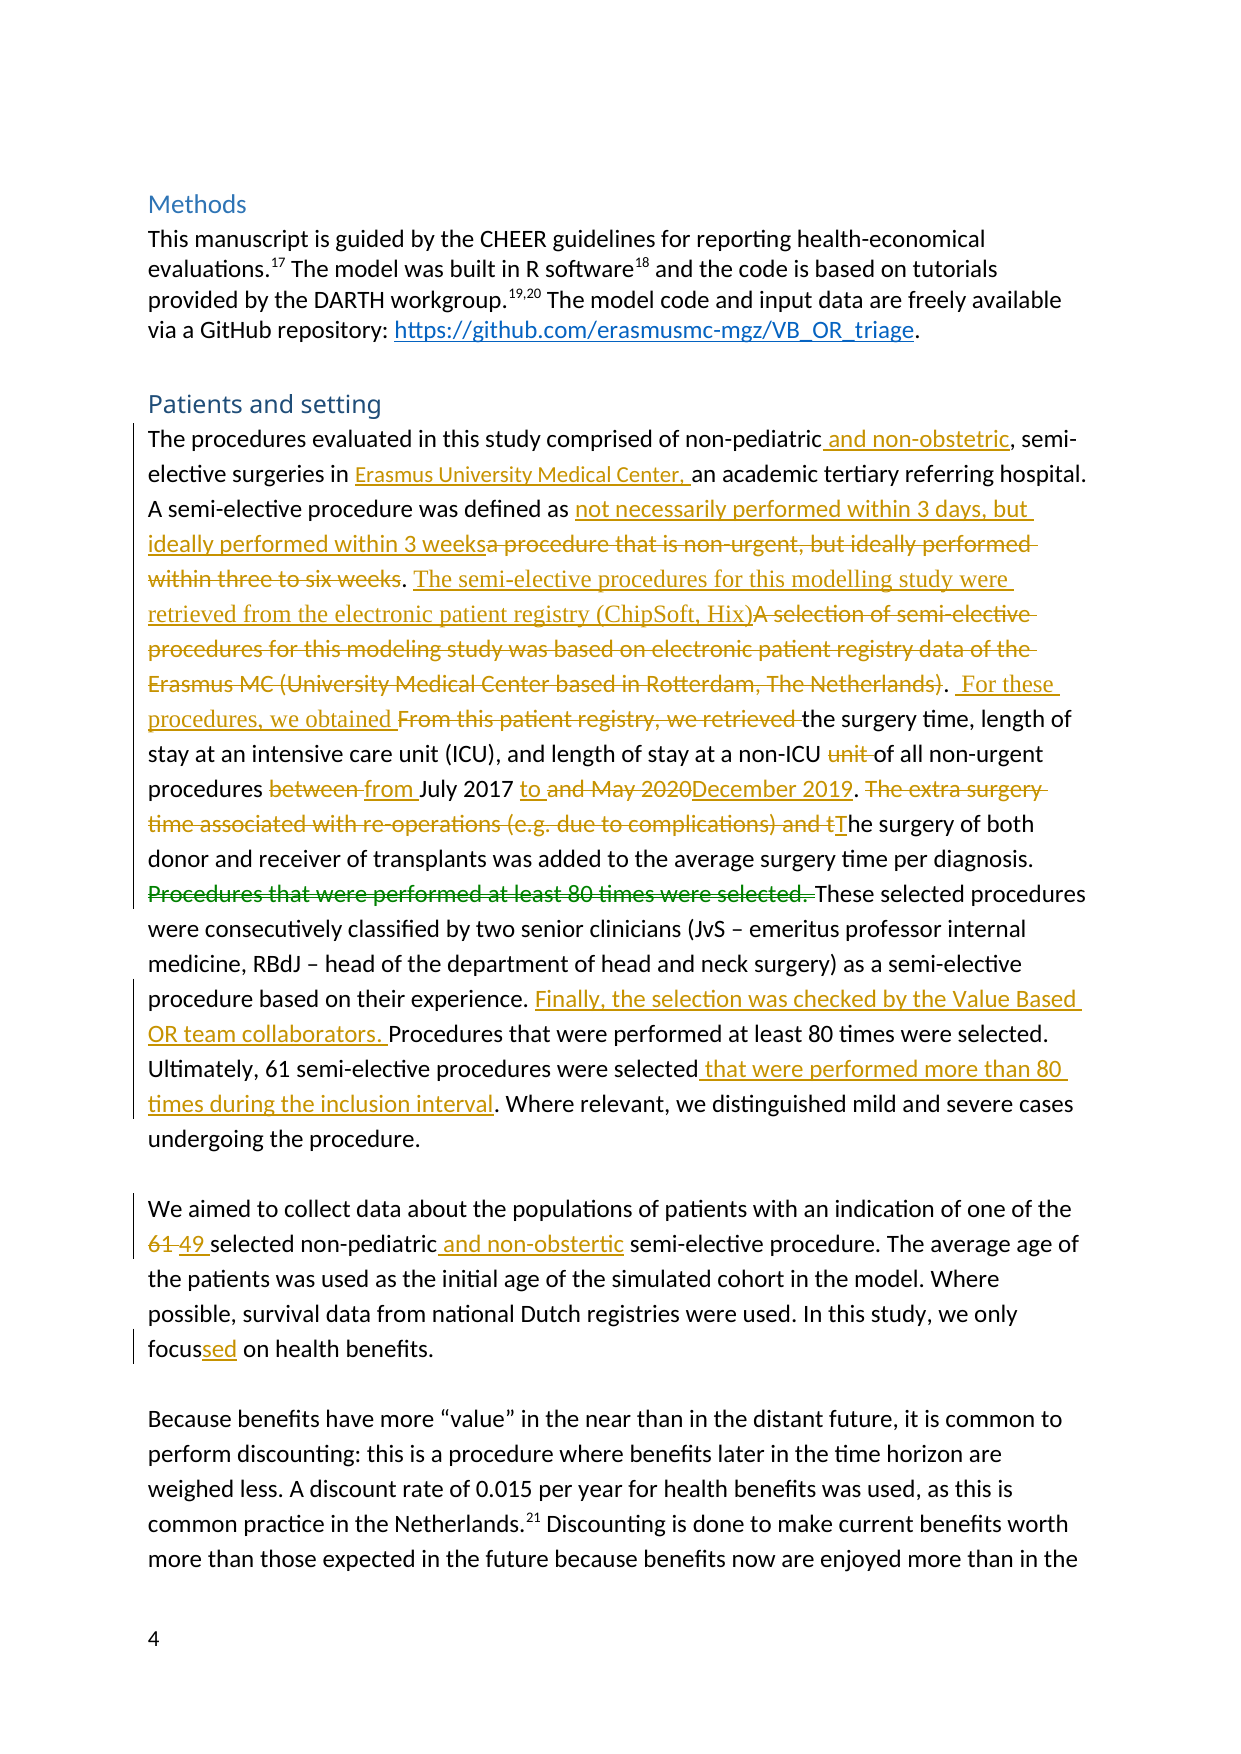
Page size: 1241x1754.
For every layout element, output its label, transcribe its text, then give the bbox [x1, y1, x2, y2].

text We aimed to collect data about the populations of patients with an indication of one of the selected non-pediatric semi-elective procedure. The average age of the patients was used as the initial age of the simulated cohort in the model. Where possible, survival data from national Dutch registries were used. In this study, we only focus on health benefits. [148, 1193, 1093, 1364]
text The procedures evaluated in this study comprised of non-pediatric, semi-elective surgeries in an academic tertiary referring hospital. A semi-elective procedure was defined as . . the surgery time, length of stay at an intensive care unit (ICU), and length of stay at a non-ICU of all non-urgent procedures July 2017 . he surgery of both donor and receiver of transplants was added to the average surgery time per diagnosis. These selected procedures were consecutively classified by two senior clinicians (JvS – emeritus professor internal medicine, RBdJ – head of the department of head and neck surgery) as a semi-elective procedure based on their experience. Ultimately, 61 semi-elective procedures were selected. Where relevant, we distinguished mild and severe cases undergoing the procedure. [148, 423, 1093, 1154]
subtitle Patients and setting [148, 386, 1093, 420]
subtitle Methods [148, 187, 1093, 220]
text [148, 1403, 1093, 1574]
text This manuscript is guided by the CHEER guidelines for reporting health-economical evaluations.17 The model was built in R software18 and the code is based on tutorials provided by the DARTH workgroup.19,20 The model code and input data are freely available via a GitHub repository: https://github.com/erasmusmc-mgz/VB_OR_triage. [148, 223, 1093, 345]
